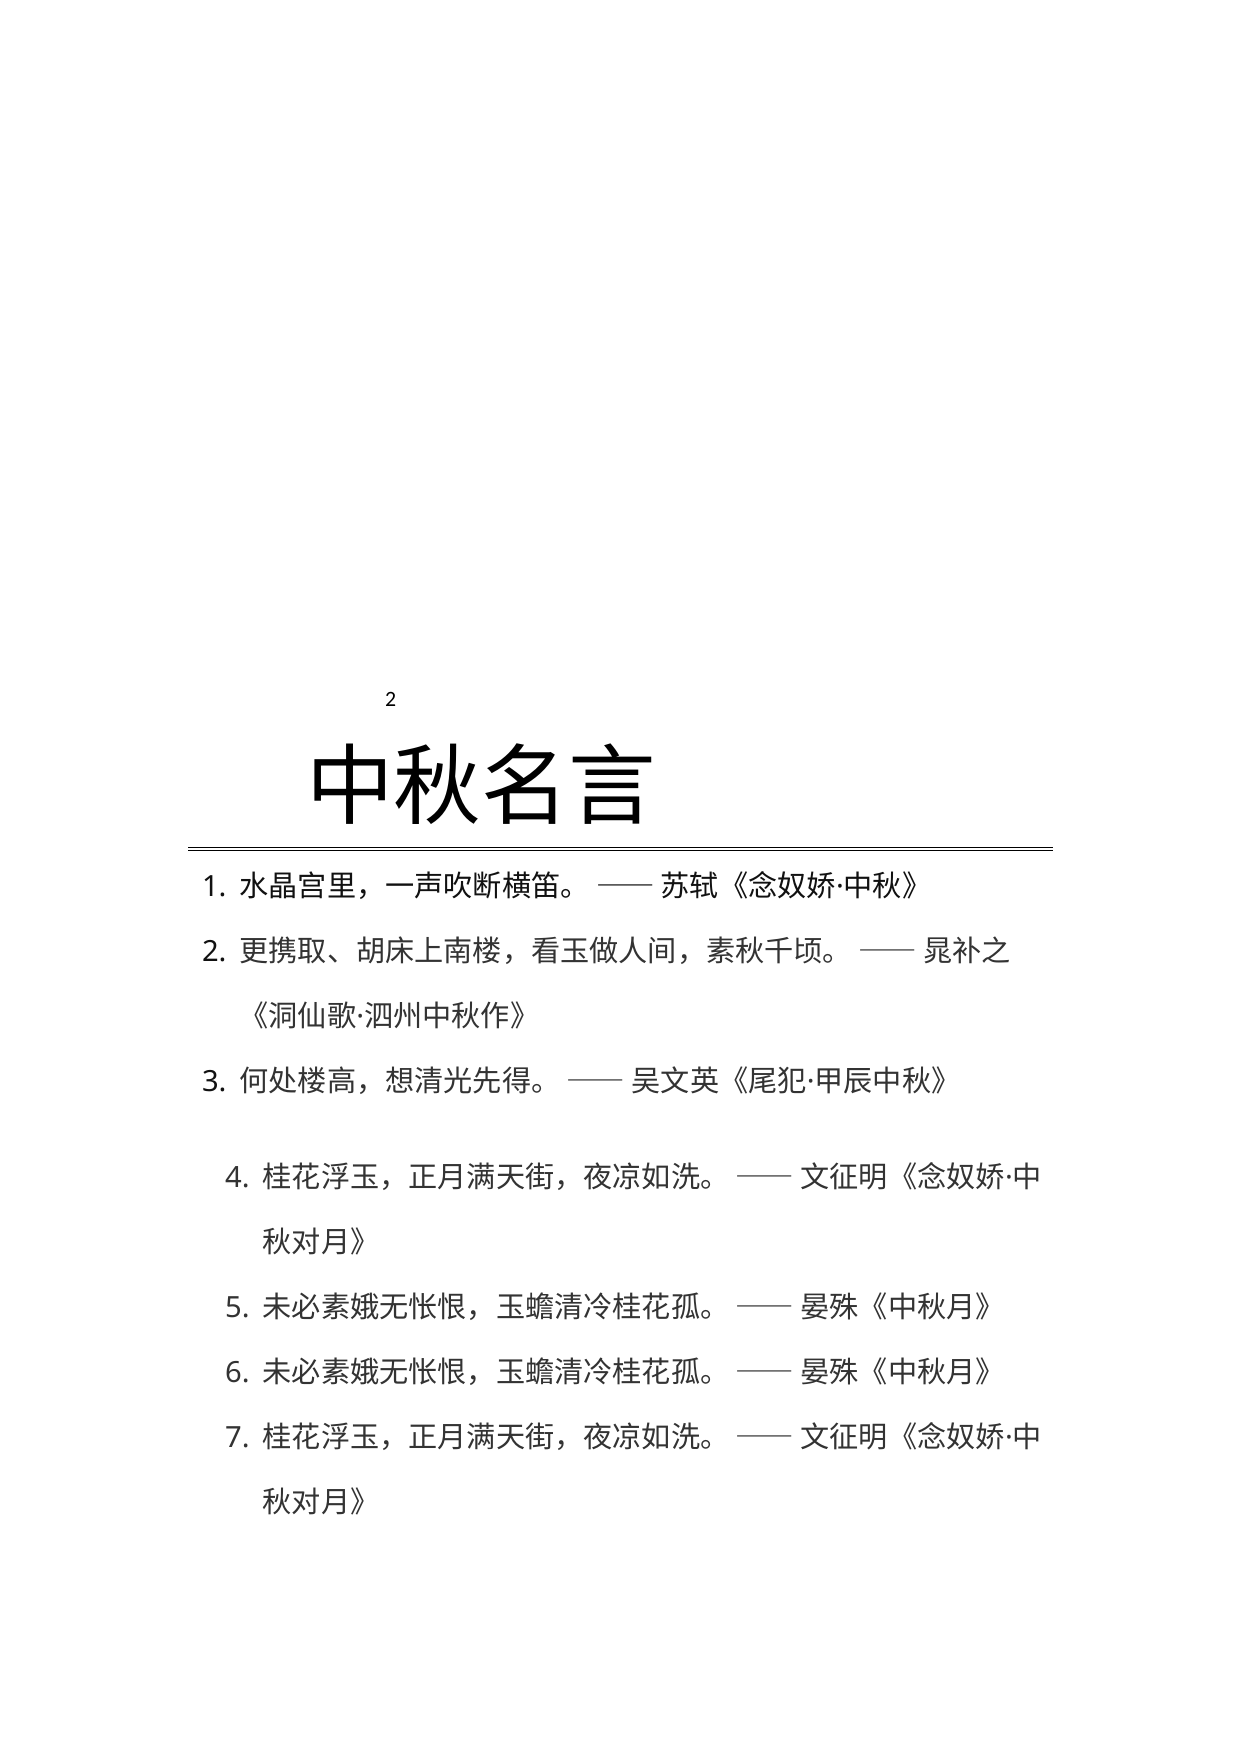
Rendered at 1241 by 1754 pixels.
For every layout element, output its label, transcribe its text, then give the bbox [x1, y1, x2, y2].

list 何处楼高，想清光先得。 —— 吴文英《尾犯·甲辰中秋》 [202, 1046, 1053, 1111]
list 水晶宫里，一声吹断横笛。 —— 苏轼《念奴娇·中秋》 [202, 851, 1053, 916]
list 桂花浮玉，正月满天街，夜凉如洗。 —— 文征明《念奴娇·中秋对月》 [225, 1403, 1053, 1533]
text 2 [187, 682, 1053, 714]
list 更携取、胡床上南楼，看玉做人间，素秋千顷。 —— 晁补之《洞仙歌·泗州中秋作》 [202, 916, 1053, 1046]
list 未必素娥无怅恨，玉蟾清冷桂花孤。 —— 晏殊《中秋月》 [225, 1273, 1053, 1338]
list 未必素娥无怅恨，玉蟾清冷桂花孤。 —— 晏殊《中秋月》 [225, 1338, 1053, 1403]
list 桂花浮玉，正月满天街，夜凉如洗。 —— 文征明《念奴娇·中秋对月》 [225, 1143, 1053, 1273]
text 中秋名言 [187, 714, 1053, 851]
